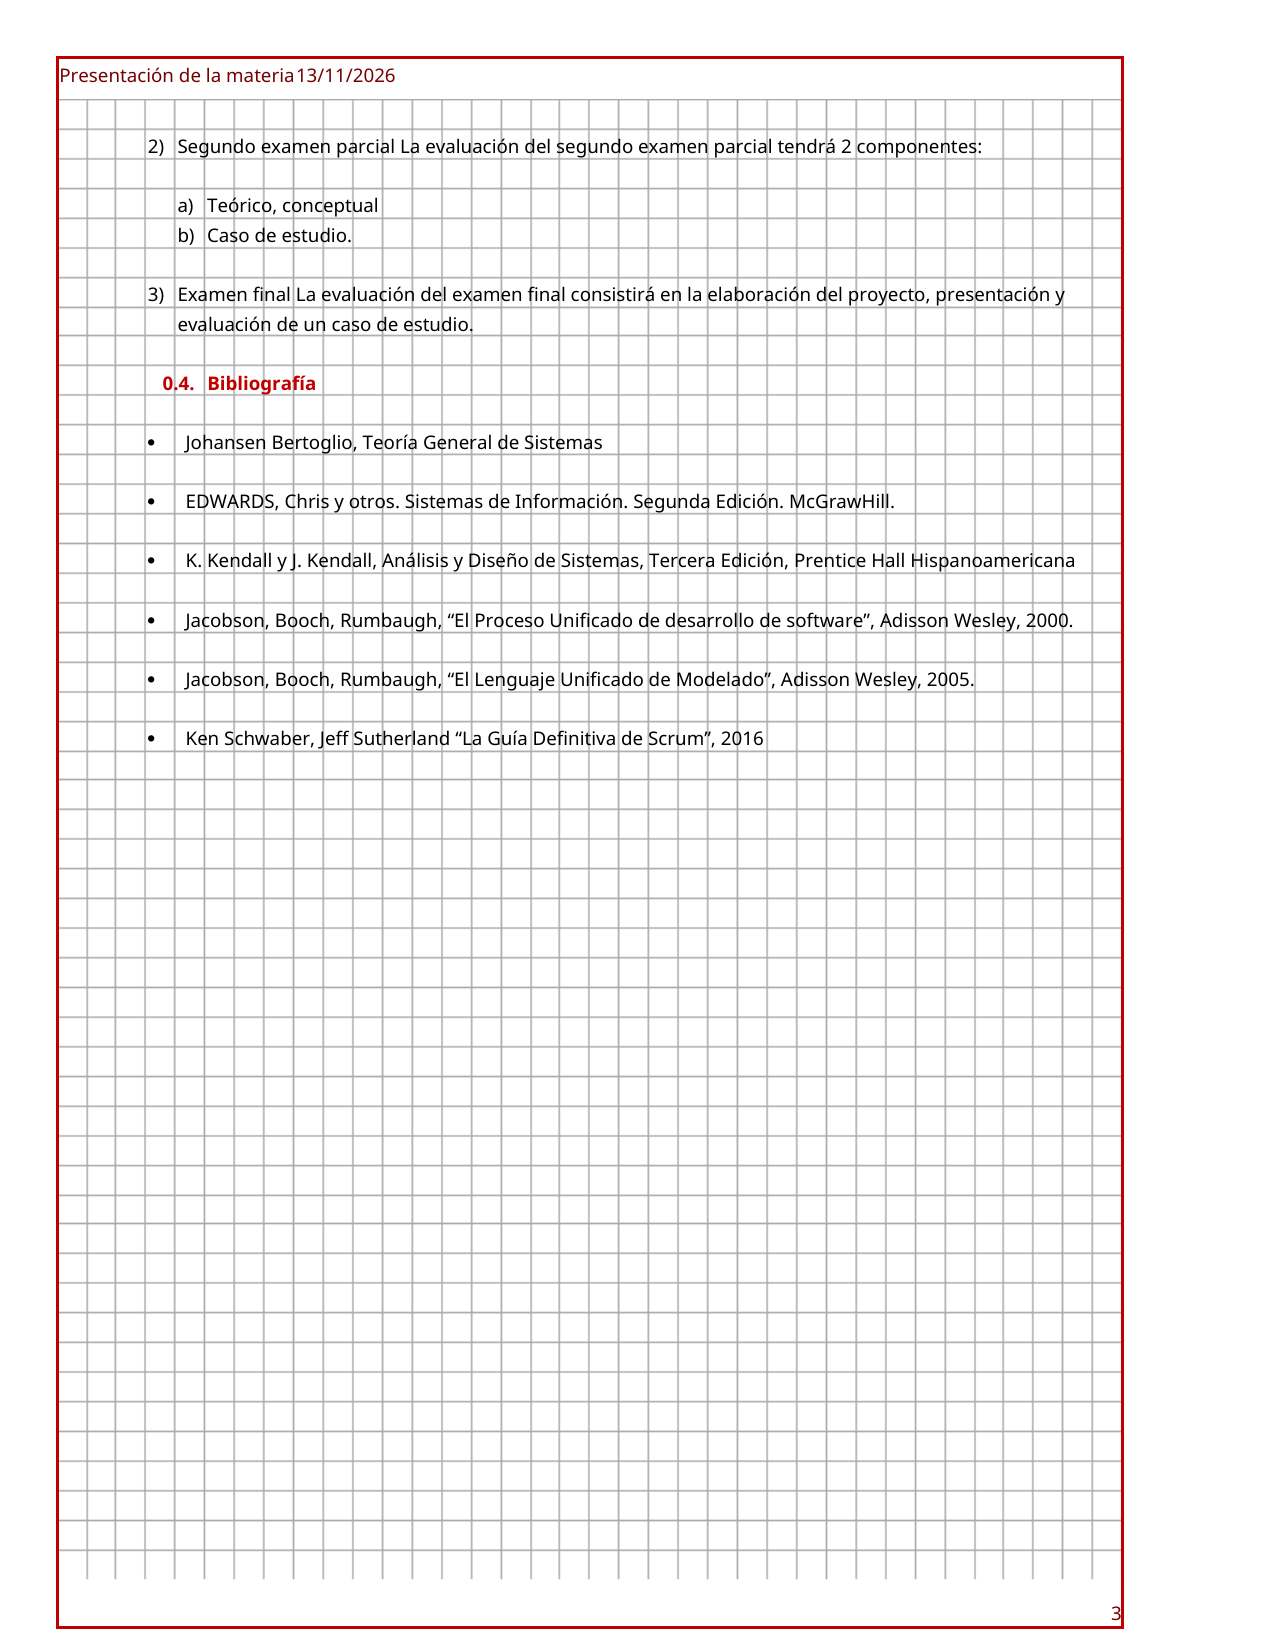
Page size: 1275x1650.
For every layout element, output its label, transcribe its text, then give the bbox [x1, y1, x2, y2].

list K. Kendall y J. Kendall, Análisis y Diseño de Sistemas, Tercera Edición, Prentice Hall Hispanoamericana [148, 544, 1092, 574]
subtitle Bibliografía [133, 367, 1092, 396]
list Jacobson, Booch, Rumbaugh, “El Lenguaje Unificado de Modelado”, Adisson Wesley, 2005. [148, 662, 1092, 692]
list EDWARDS, Chris y otros. Sistemas de Información. Segunda Edición. McGrawHill. [148, 485, 1092, 514]
list Examen final La evaluación del examen final consistirá en la elaboración del proyecto, presentación y evaluación de un caso de estudio. [148, 278, 1092, 337]
list Johansen Bertoglio, Teoría General de Sistemas [148, 426, 1092, 455]
list Ken Schwaber, Jeff Sutherland “La Guía Definitiva de Scrum”, 2016 [148, 722, 1092, 751]
list Segundo examen parcial La evaluación del segundo examen parcial tendrá 2 componentes: [148, 130, 1092, 159]
list Jacobson, Booch, Rumbaugh, “El Proceso Unificado de desarrollo de software”, Adisson Wesley, 2000. [148, 603, 1092, 633]
picture [59, 99, 1121, 1581]
list Caso de estudio. [177, 219, 1092, 248]
list Teórico, conceptual [177, 189, 1092, 219]
